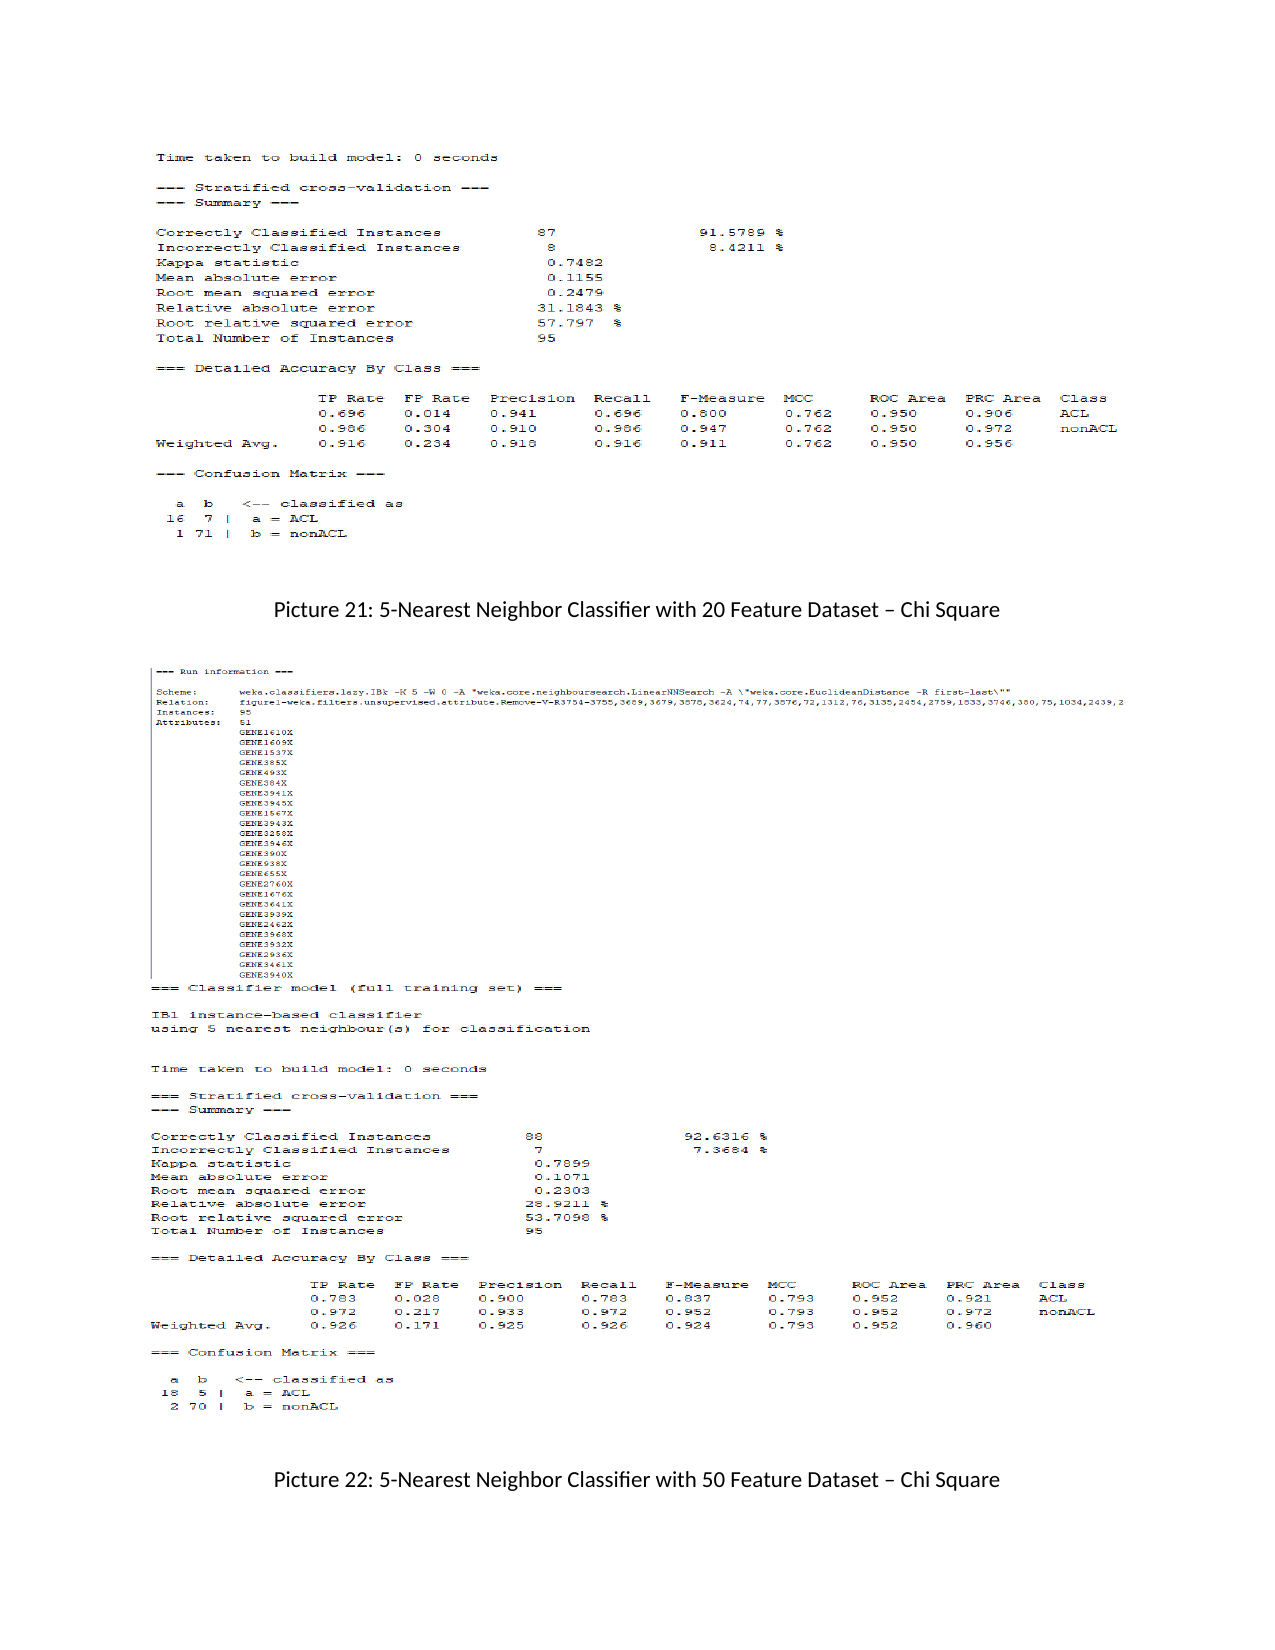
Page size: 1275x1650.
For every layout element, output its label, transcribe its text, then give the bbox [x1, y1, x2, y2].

picture [150, 668, 1125, 1421]
text Picture 21: 5-Nearest Neighbor Classifier with 20 Feature Dataset – Chi Square [150, 595, 1125, 623]
text Picture 22: 5-Nearest Neighbor Classifier with 50 Feature Dataset – Chi Square [150, 1465, 1125, 1493]
picture [150, 150, 1125, 551]
